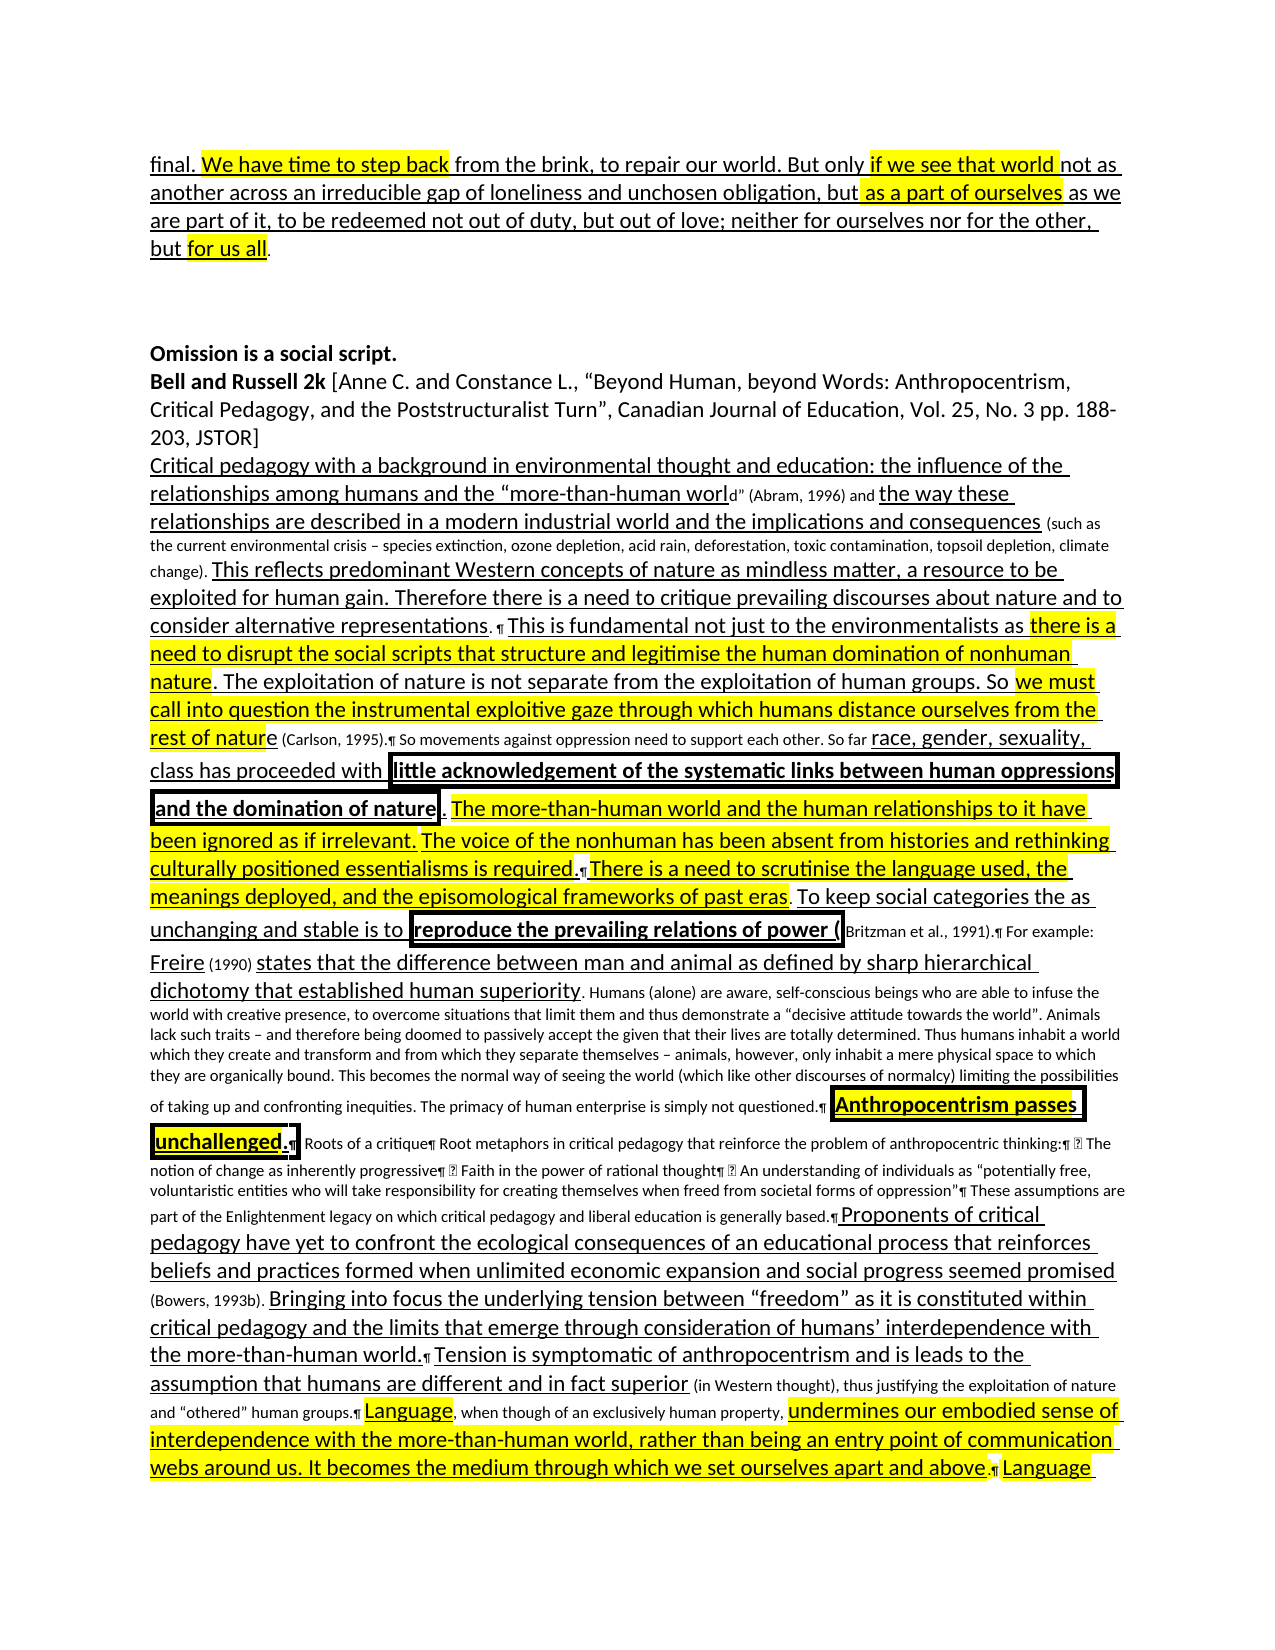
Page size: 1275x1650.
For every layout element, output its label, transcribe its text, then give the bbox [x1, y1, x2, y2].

text Bell and Russell 2k [Anne C. and Constance L., “Beyond Human, beyond Words: Anthropocentrism, Critical Pedagogy, and the Poststructuralist Turn”, Canadian Journal of Education, Vol. 25, No. 3 pp. 188-203, JSTOR] [150, 367, 1125, 451]
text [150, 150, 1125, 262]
subtitle Omission is a social script. [150, 339, 1125, 367]
